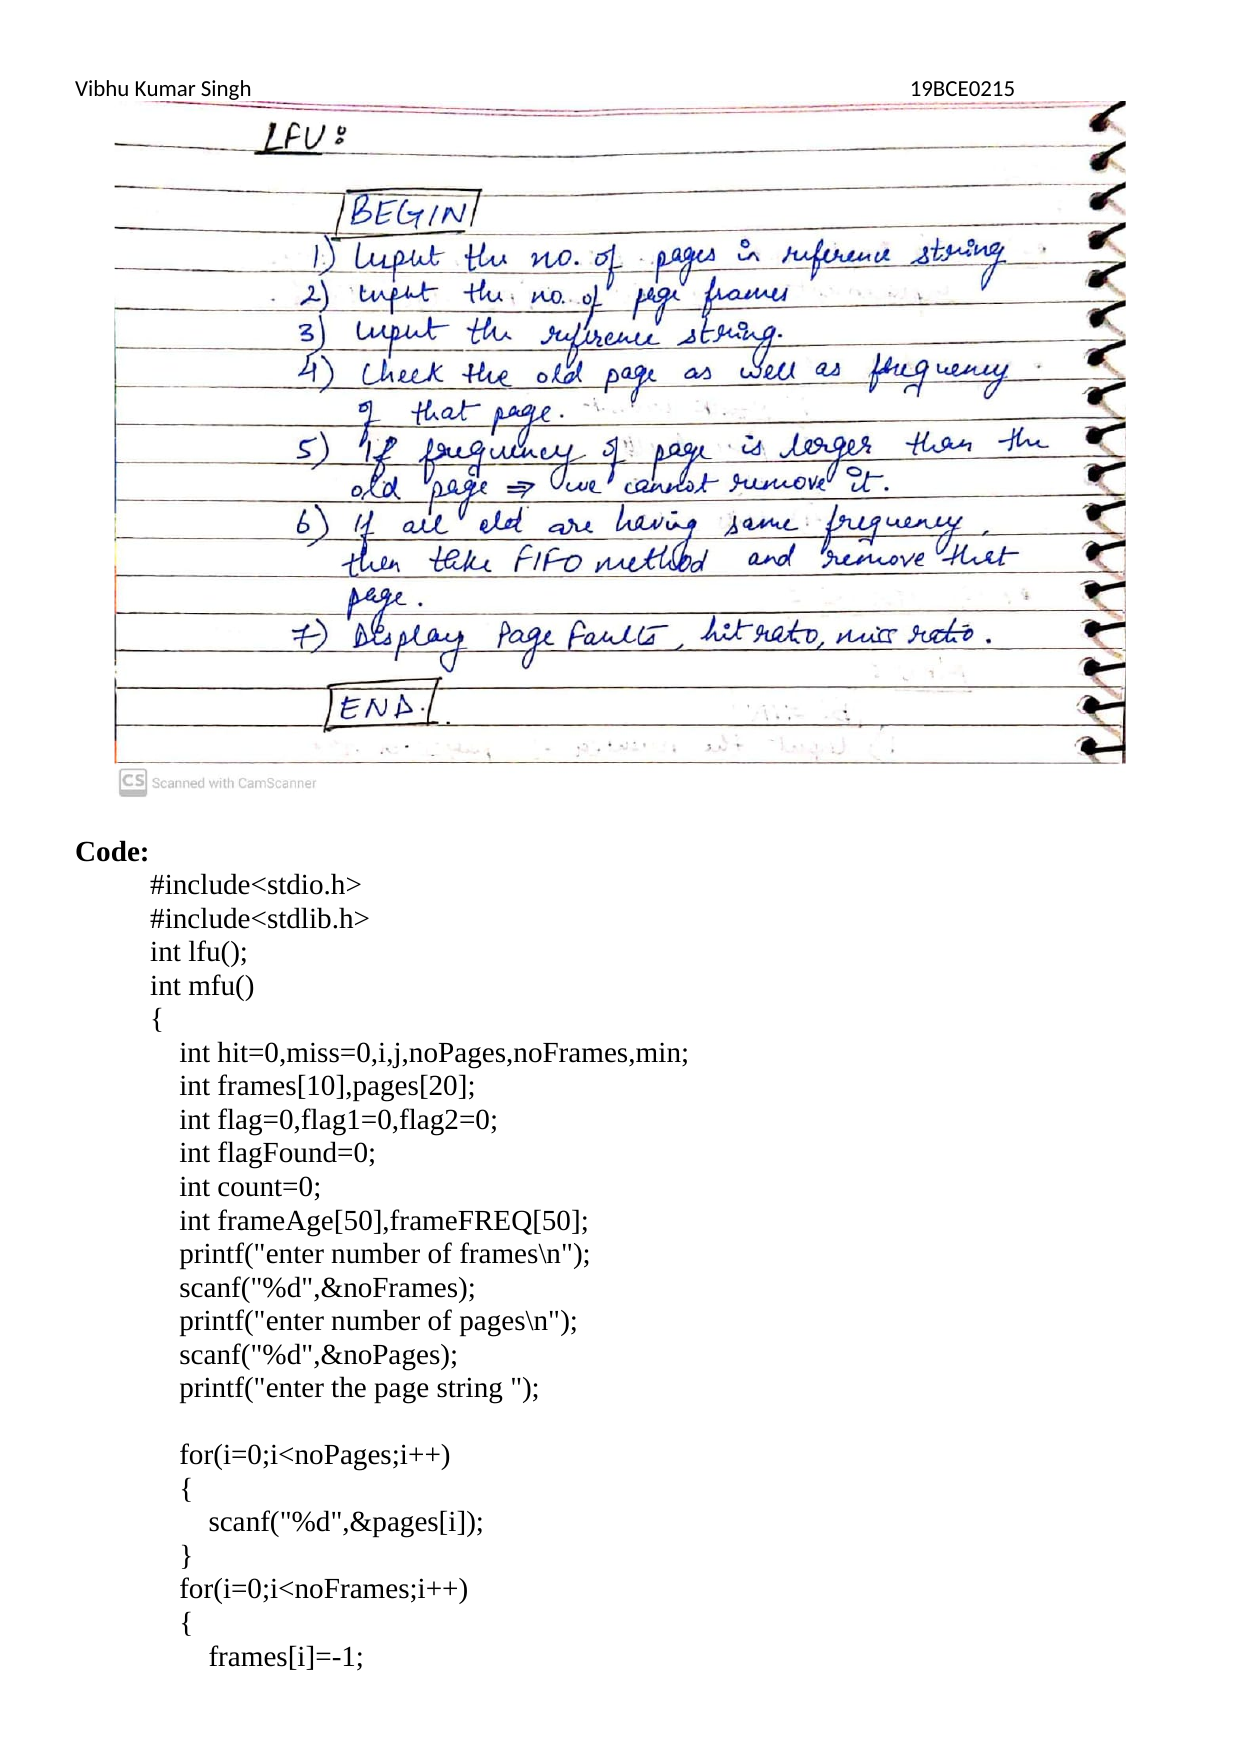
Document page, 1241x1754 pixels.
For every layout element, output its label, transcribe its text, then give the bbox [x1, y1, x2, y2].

text for(i=0;i<noFrames;i++) [150, 1572, 1165, 1605]
text scanf("%d",&pages[i]); [150, 1504, 1165, 1538]
text { [150, 1605, 1165, 1639]
text scanf("%d",&noFrames); [150, 1270, 1165, 1303]
text int mfu() [150, 968, 1165, 1001]
text int lfu(); [150, 934, 1165, 968]
text { [150, 1001, 1165, 1035]
text int flag=0,flag1=0,flag2=0; [150, 1102, 1165, 1136]
text int count=0; [150, 1169, 1165, 1203]
text } [150, 1538, 1165, 1572]
text for(i=0;i<noPages;i++) [150, 1437, 1165, 1471]
text frames[i]=-1; [150, 1639, 1165, 1672]
text { [150, 1471, 1165, 1504]
text int frames[10],pages[20]; [150, 1068, 1165, 1102]
text Code: [75, 834, 1165, 867]
text printf("enter number of pages\n"); [150, 1303, 1165, 1337]
text #include<stdio.h> [150, 867, 1165, 901]
text int frameAge[50],frameFREQ[50]; [150, 1203, 1165, 1236]
picture [114, 101, 1126, 801]
text int flagFound=0; [150, 1136, 1165, 1169]
text int hit=0,miss=0,i,j,noPages,noFrames,min; [150, 1035, 1165, 1068]
text #include<stdlib.h> [150, 901, 1165, 934]
text scanf("%d",&noPages); [150, 1337, 1165, 1370]
text printf("enter the page string "); [150, 1370, 1165, 1404]
text printf("enter number of frames\n"); [150, 1236, 1165, 1270]
